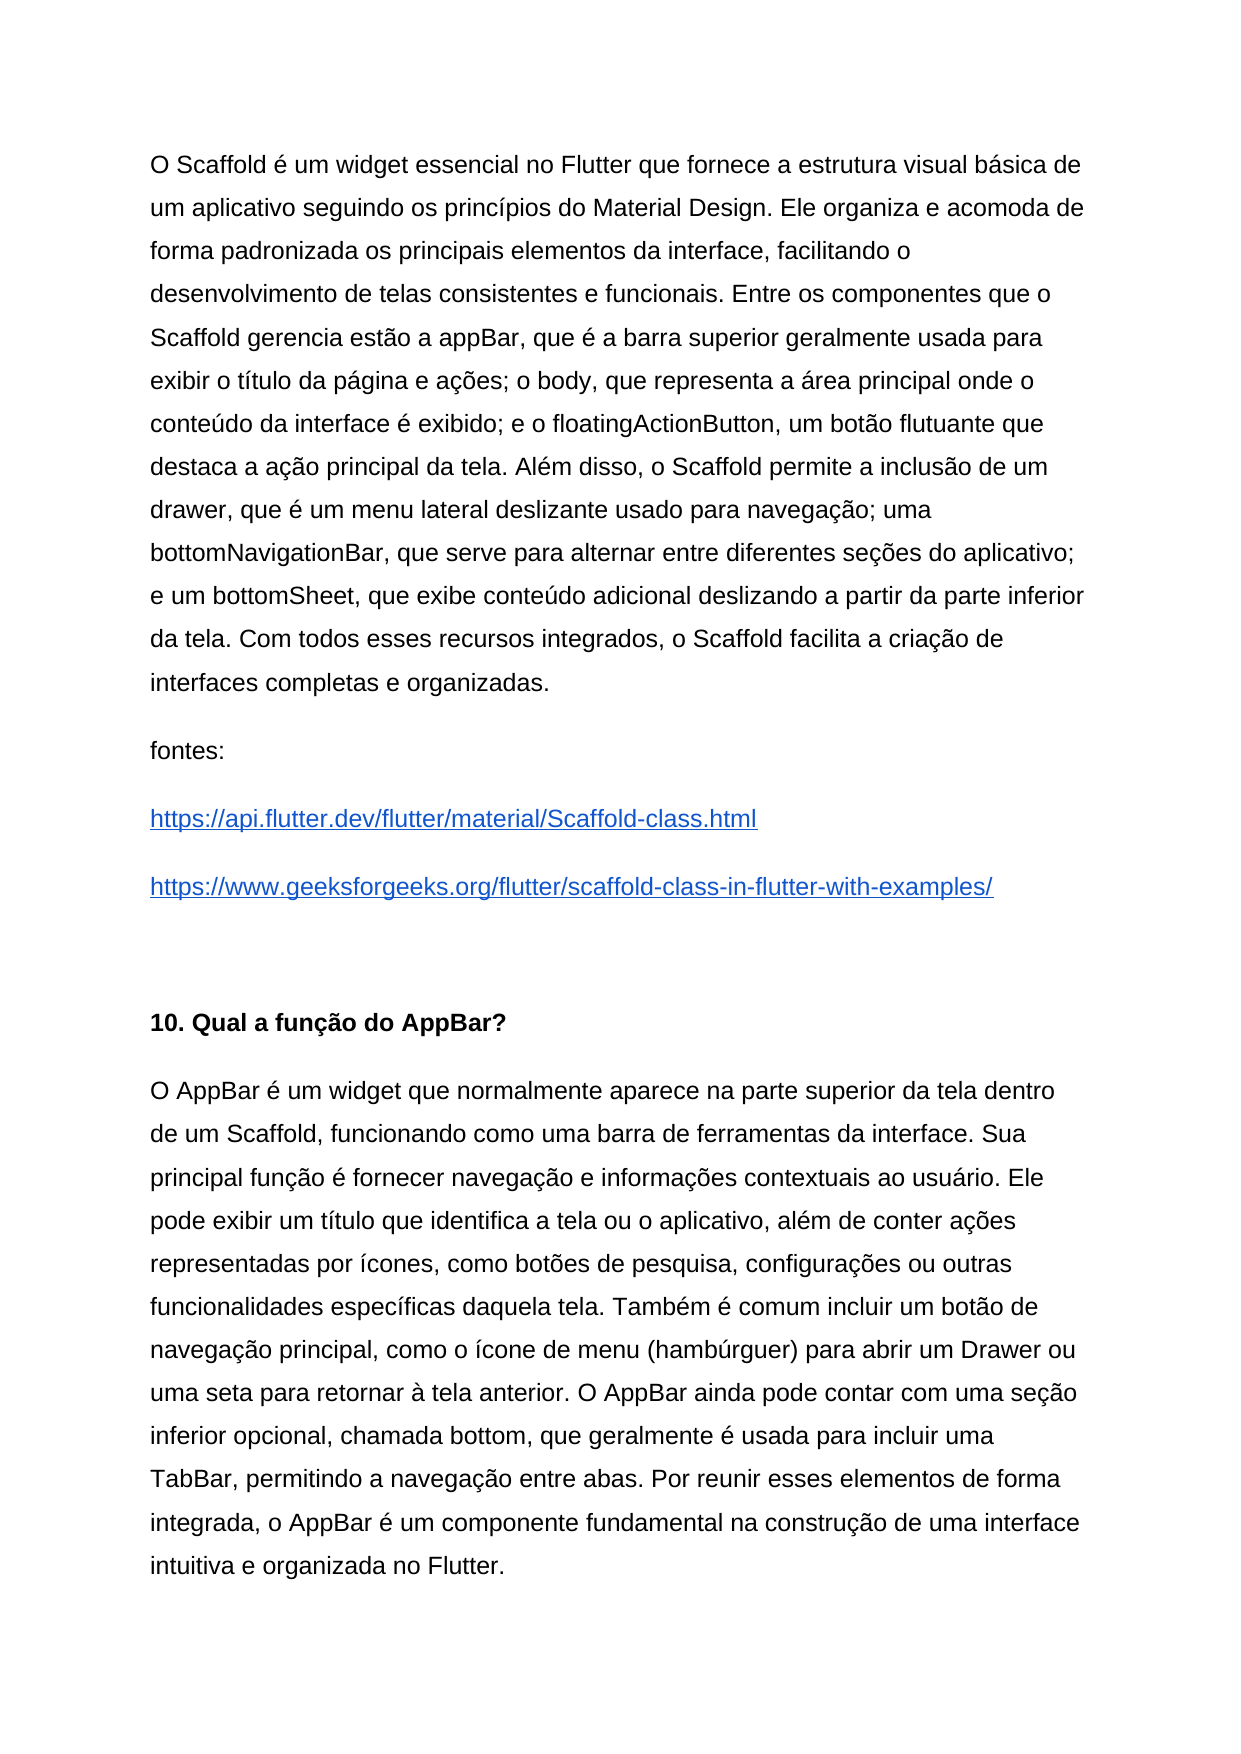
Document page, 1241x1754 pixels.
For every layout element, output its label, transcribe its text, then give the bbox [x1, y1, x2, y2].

text https://www.geeksforgeeks.org/flutter/scaffold-class-in-flutter-with-examples/ [150, 872, 1090, 901]
text O AppBar é um widget que normalmente aparece na parte superior da tela dentro de um Scaffold, funcionando como uma barra de ferramentas da interface. Sua principal função é fornecer navegação e informações contextuais ao usuário. Ele pode exibir um título que identifica a tela ou o aplicativo, além de conter ações representadas por ícones, como botões de pesquisa, configurações ou outras funcionalidades específicas daquela tela. Também é comum incluir um botão de navegação principal, como o ícone de menu (hambúrguer) para abrir um Drawer ou uma seta para retornar à tela anterior. O AppBar ainda pode contar com uma seção inferior opcional, chamada bottom, que geralmente é usada para incluir uma TabBar, permitindo a navegação entre abas. Por reunir esses elementos de forma integrada, o AppBar é um componente fundamental na construção de uma interface intuitiva e organizada no Flutter. [150, 1076, 1090, 1579]
text https://api.flutter.dev/flutter/material/Scaffold-class.html [150, 804, 1090, 832]
text O Scaffold é um widget essencial no Flutter que fornece a estrutura visual básica de um aplicativo seguindo os princípios do Material Design. Ele organiza e acomoda de forma padronizada os principais elementos da interface, facilitando o desenvolvimento de telas consistentes e funcionais. Entre os componentes que o Scaffold gerencia estão a appBar, que é a barra superior geralmente usada para exibir o título da página e ações; o body, que representa a área principal onde o conteúdo da interface é exibido; e o floatingActionButton, um botão flutuante que destaca a ação principal da tela. Além disso, o Scaffold permite a inclusão de um drawer, que é um menu lateral deslizante usado para navegação; uma bottomNavigationBar, que serve para alternar entre diferentes seções do aplicativo; e um bottomSheet, que exibe conteúdo adicional deslizando a partir da parte inferior da tela. Com todos esses recursos integrados, o Scaffold facilita a criação de interfaces completas e organizadas. [150, 150, 1090, 696]
text fontes: [150, 736, 1090, 764]
title 10. Qual a função do AppBar? [150, 1008, 1090, 1037]
